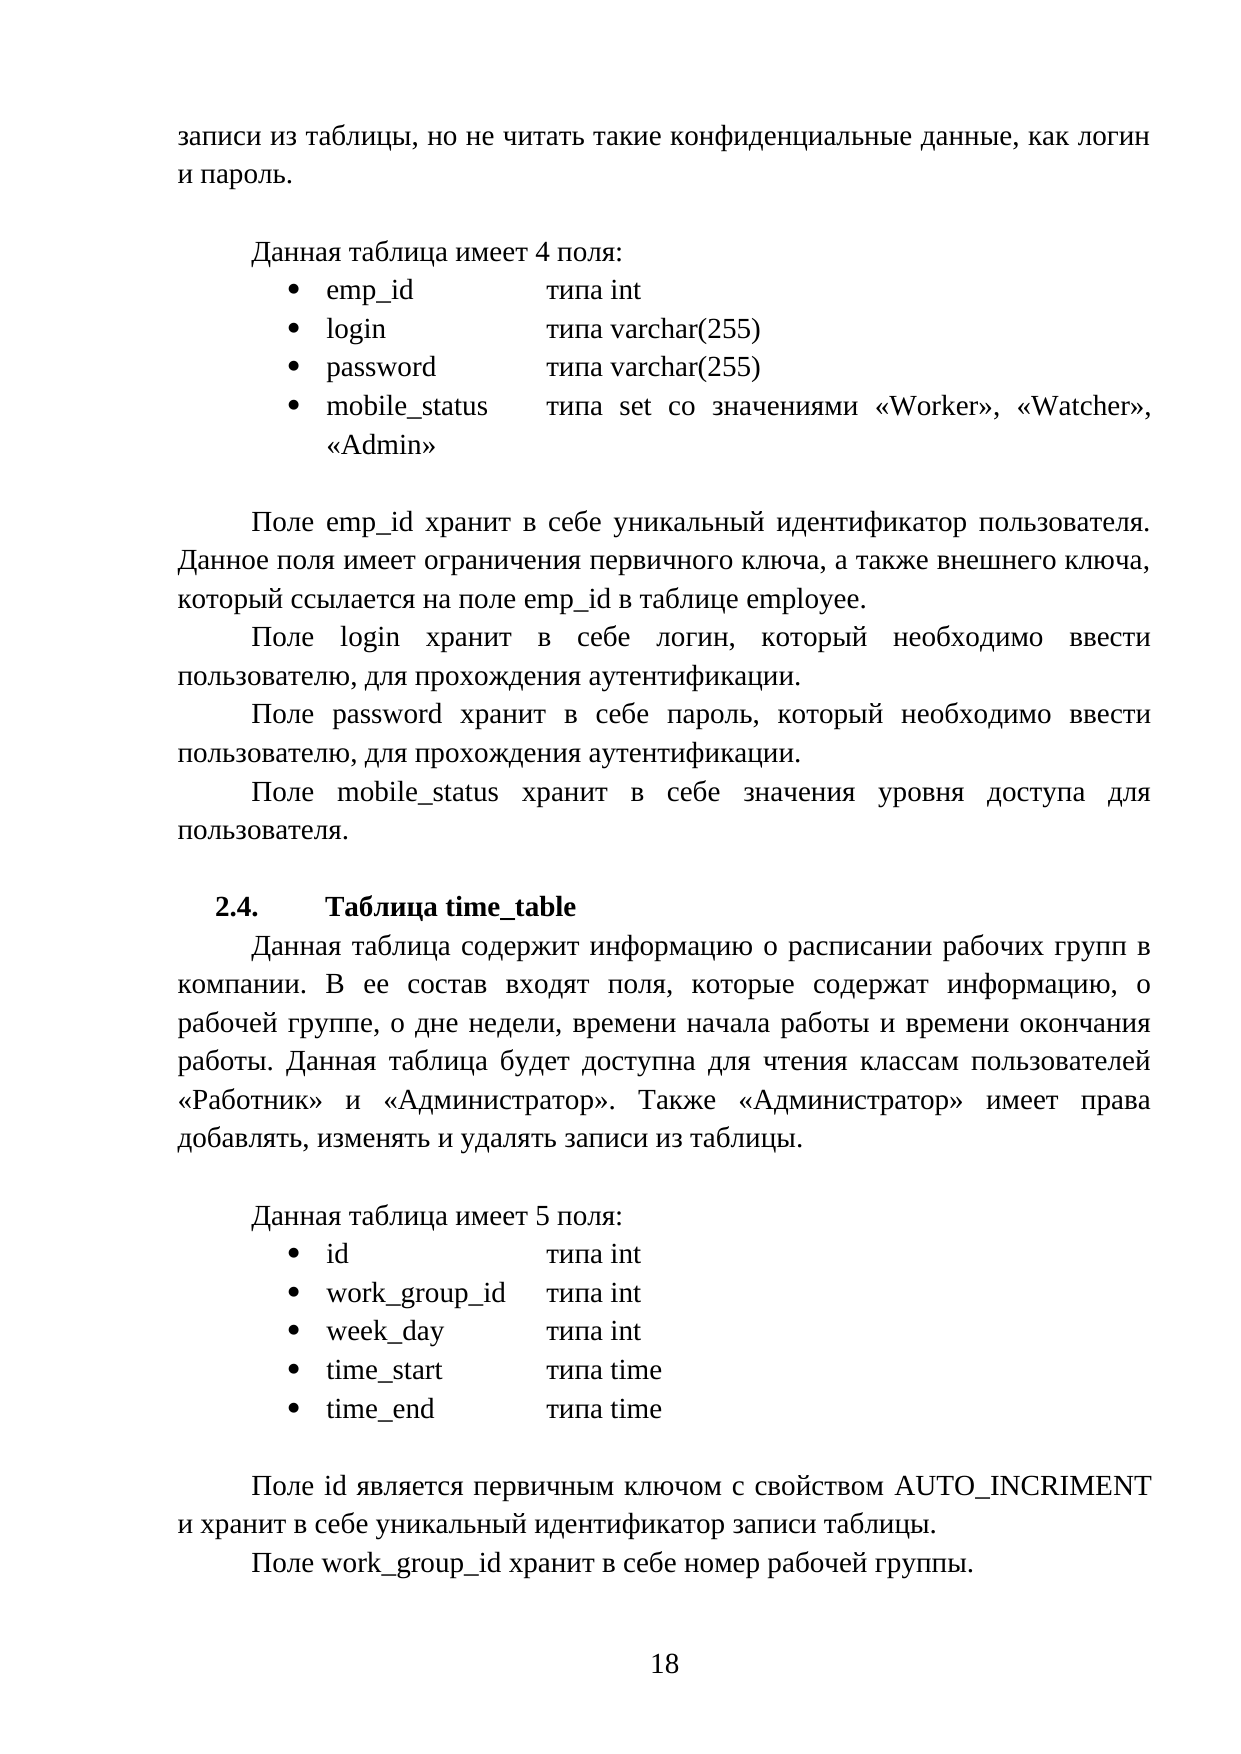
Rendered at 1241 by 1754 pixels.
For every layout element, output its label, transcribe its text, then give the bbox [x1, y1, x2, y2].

text Поле work_group_id хранит в себе номер рабочей группы. [177, 1545, 1152, 1579]
text Данная таблица имеет 4 поля: [177, 234, 1152, 267]
list password типа varchar(255) [288, 349, 1152, 383]
list week_day типа int [288, 1313, 1152, 1347]
subtitle Таблица time_table [215, 889, 1152, 923]
text Данная таблица имеет 5 поля: [177, 1198, 1152, 1231]
list id типа int [288, 1236, 1152, 1270]
list work_group_id типа int [288, 1275, 1152, 1308]
text Поле mobile_status хранит в себе значения уровня доступа для пользователя. [177, 774, 1152, 846]
list login типа varchar(255) [288, 311, 1152, 344]
text Поле password хранит в себе пароль, который необходимо ввести пользователю, для прохождения аутентификации. [177, 697, 1152, 769]
text Поле login хранит в себе логин, который необходимо ввести пользователю, для прохождения аутентификации. [177, 619, 1152, 692]
text Данная таблица содержит информацию о расписании рабочих групп в компании. В ее состав входят поля, которые содержат информацию, о рабочей группе, о дне недели, времени начала работы и времени окончания работы. Данная таблица будет доступна для чтения классам пользователей «Работник» и «Администратор». Также «Администратор» имеет права добавлять, изменять и удалять записи из таблицы. [177, 928, 1152, 1154]
text Поле id является первичным ключом с свойством AUTO_INCRIMENT и хранит в себе уникальный идентификатор записи таблицы. [177, 1468, 1152, 1540]
list emp_id типа int [288, 272, 1152, 306]
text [177, 118, 1152, 190]
list time_end типа time [288, 1391, 1152, 1424]
list time_start типа time [288, 1352, 1152, 1386]
list mobile_status типа set со значениями «Worker», «Watcher», «Admin» [288, 388, 1152, 460]
text Поле emp_id хранит в себе уникальный идентификатор пользователя. Данное поля имеет ограничения первичного ключа, а также внешнего ключа, который ссылается на поле emp_id в таблице employee. [177, 504, 1152, 614]
